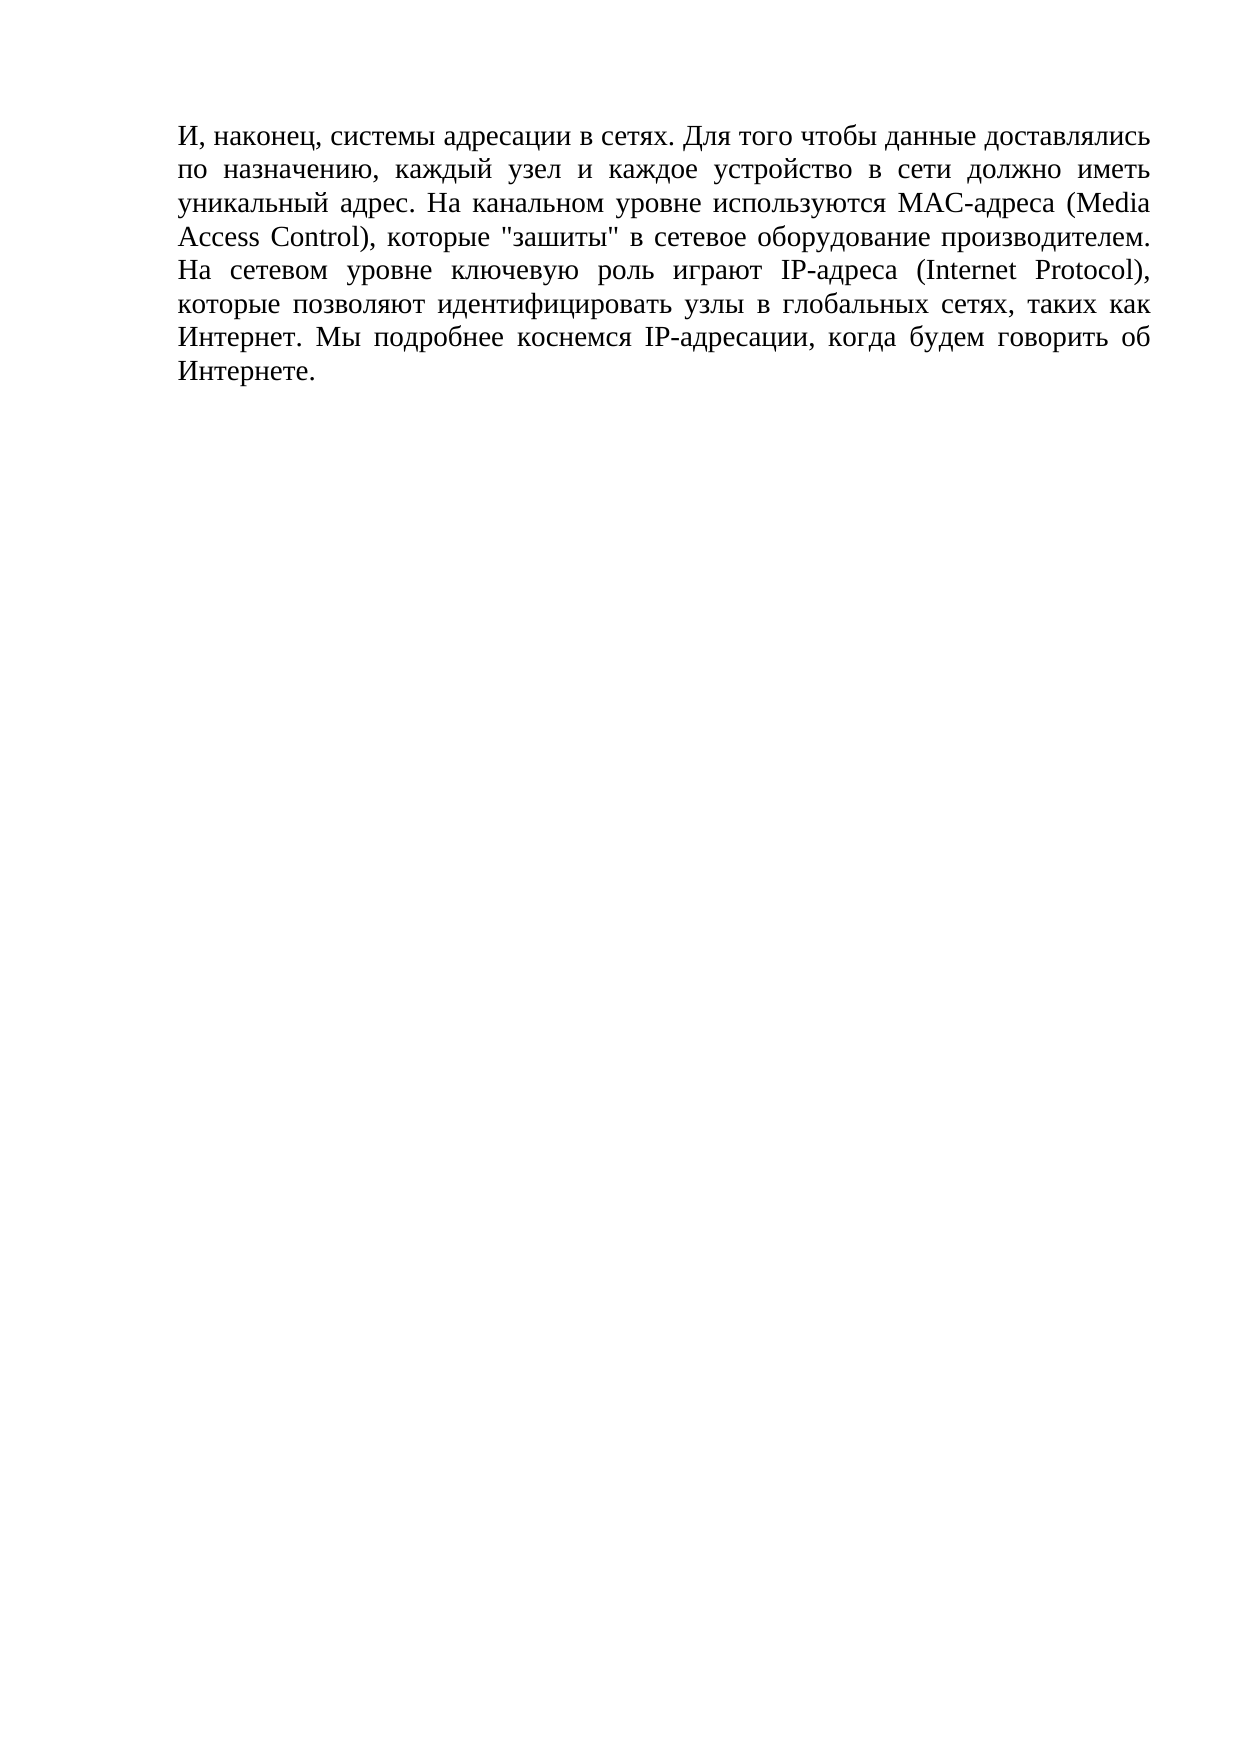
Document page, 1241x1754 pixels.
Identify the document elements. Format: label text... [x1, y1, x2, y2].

text И, наконец, системы адресации в сетях. Для того чтобы данные доставлялись по назначению, каждый узел и каждое устройство в сети должно иметь уникальный адрес. На канальном уровне используются MAC-адреса (Media Access Control), которые "зашиты" в сетевое оборудование производителем. На сетевом уровне ключевую роль играют IP-адреса (Internet Protocol), которые позволяют идентифицировать узлы в глобальных сетях, таких как Интернет. Мы подробнее коснемся IP-адресации, когда будем говорить об Интернете. [177, 118, 1152, 386]
